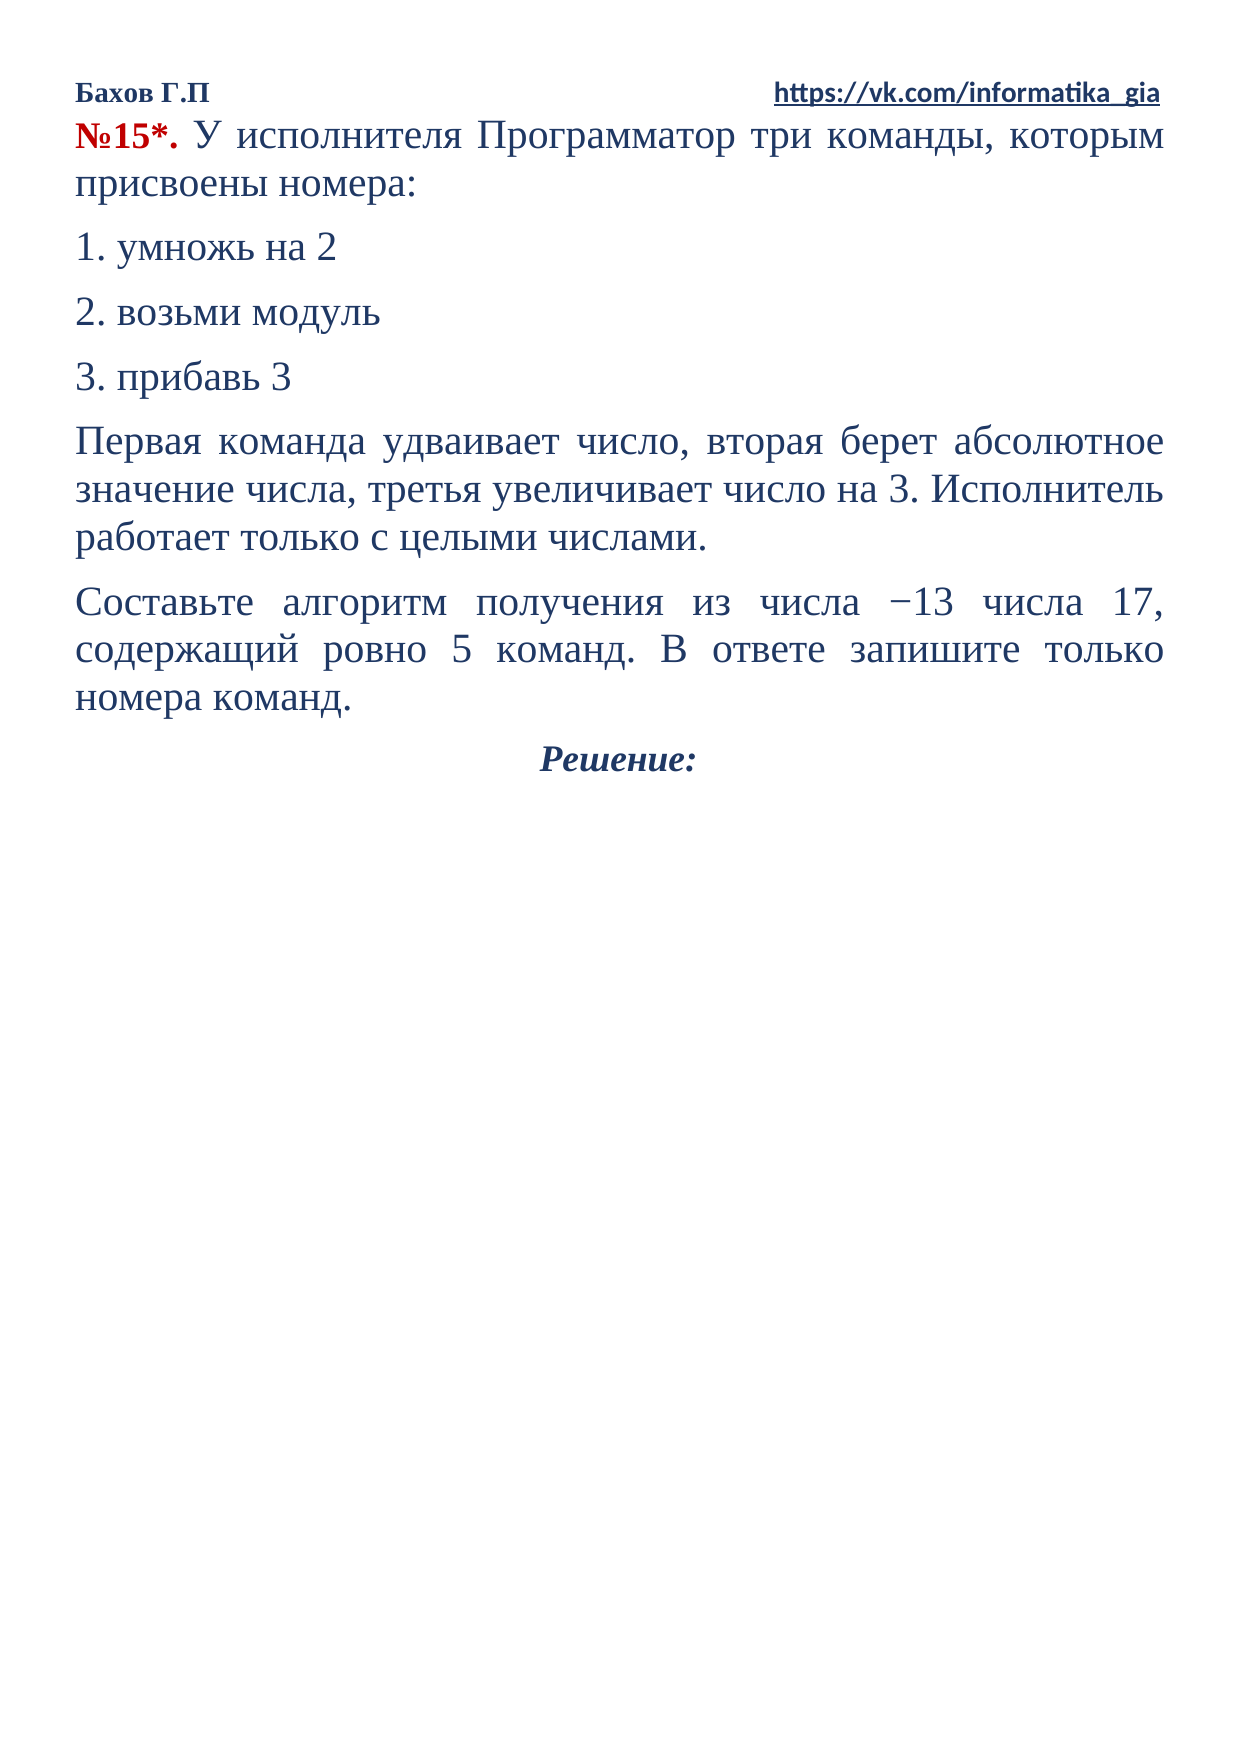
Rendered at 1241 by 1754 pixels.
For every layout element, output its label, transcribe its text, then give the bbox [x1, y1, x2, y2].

text Составьте алгоритм получения из числа −13 числа 17, содержащий ровно 5 команд. В ответе запишите только номера команд. [75, 576, 1165, 720]
text №15*. У исполнителя Программатор три команды, которым присвоены номера: [75, 109, 1165, 205]
text Решение: [75, 736, 1165, 779]
text Первая команда удваивает число, вторая берет абсолютное значение числа, третья увеличивает число на 3. Исполнитель работает только с целыми числами. [75, 416, 1165, 559]
text 3. прибавь 3 [75, 351, 1165, 399]
text 1. умножь на 2 [75, 222, 1165, 270]
text 2. возьми модуль [75, 286, 1165, 334]
